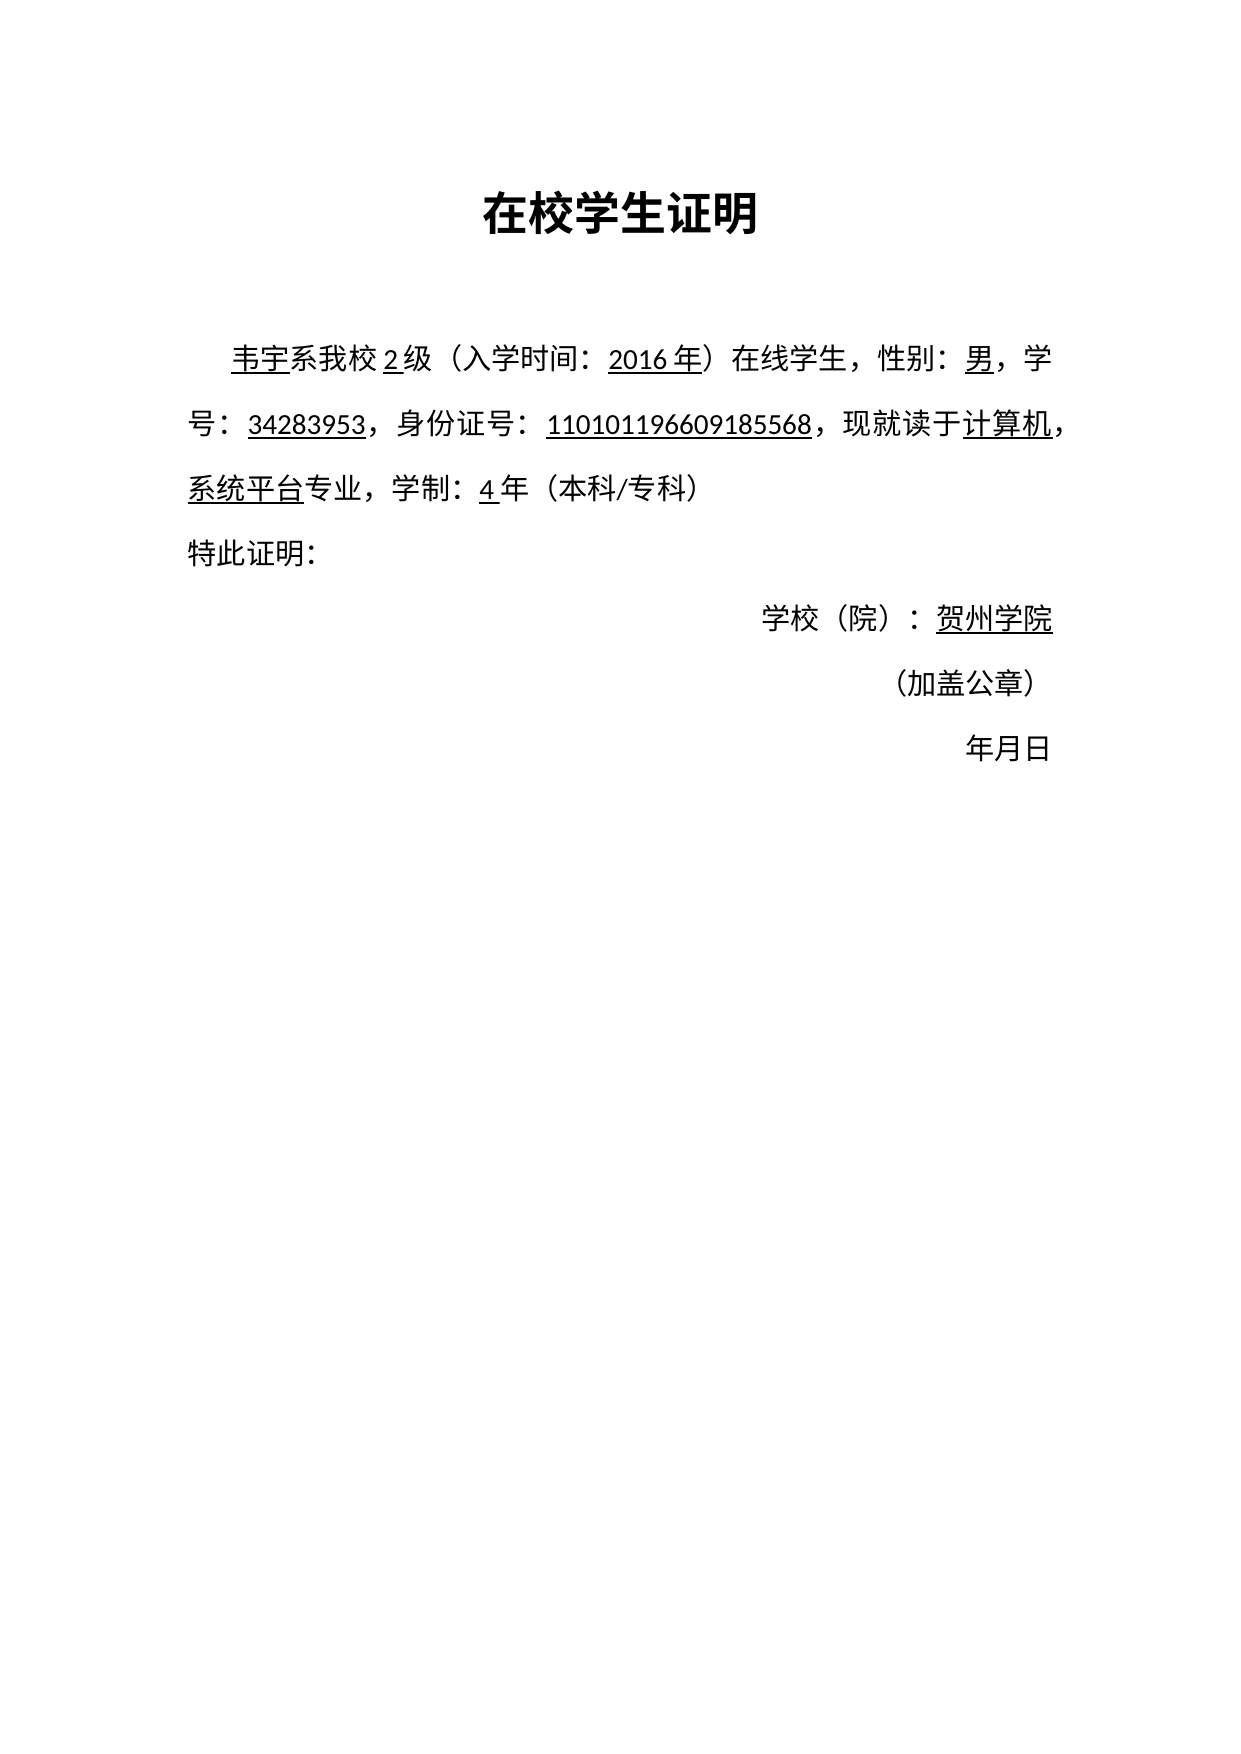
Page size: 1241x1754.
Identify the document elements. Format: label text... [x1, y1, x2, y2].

text 学校（院）：贺州学院 [187, 584, 1053, 649]
text （加盖公章） [187, 649, 1053, 714]
text 在校学生证明 [187, 162, 1053, 259]
text 年月日 [187, 714, 1053, 779]
text 韦宇系我校2级（入学时间：2016年）在线学生，性别：男，学号：34283953，身份证号：110101196609185568，现就读于计算机，系统平台专业，学制：4年（本科/专科） [187, 324, 1053, 519]
text 特此证明： [187, 519, 1053, 584]
